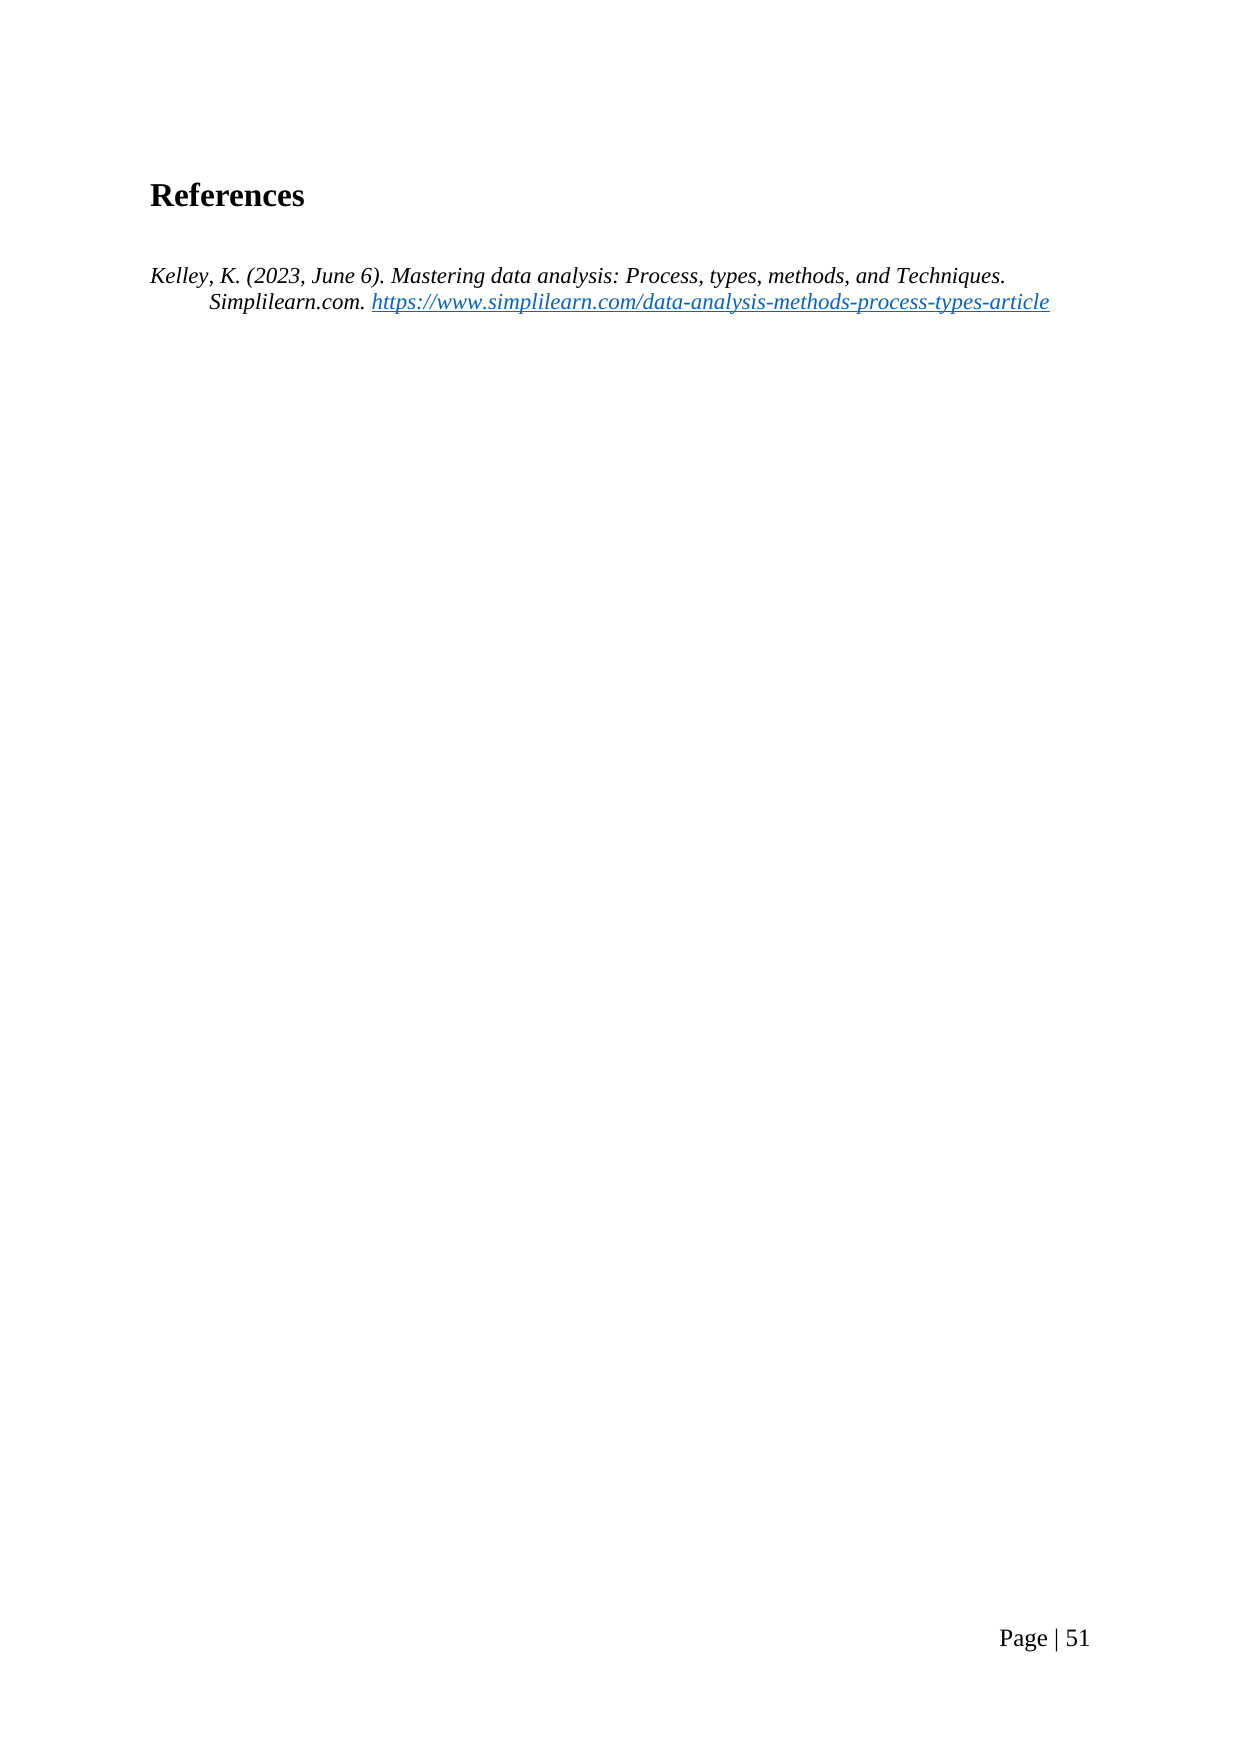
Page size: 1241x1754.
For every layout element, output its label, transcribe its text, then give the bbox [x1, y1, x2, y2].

subtitle References [150, 175, 1090, 213]
text Kelley, K. (2023, June 6). Mastering data analysis: Process, types, methods, and Techniques. Simplilearn.com. https://www.simplilearn.com/data-analysis-methods-process-types-article [150, 262, 1090, 314]
